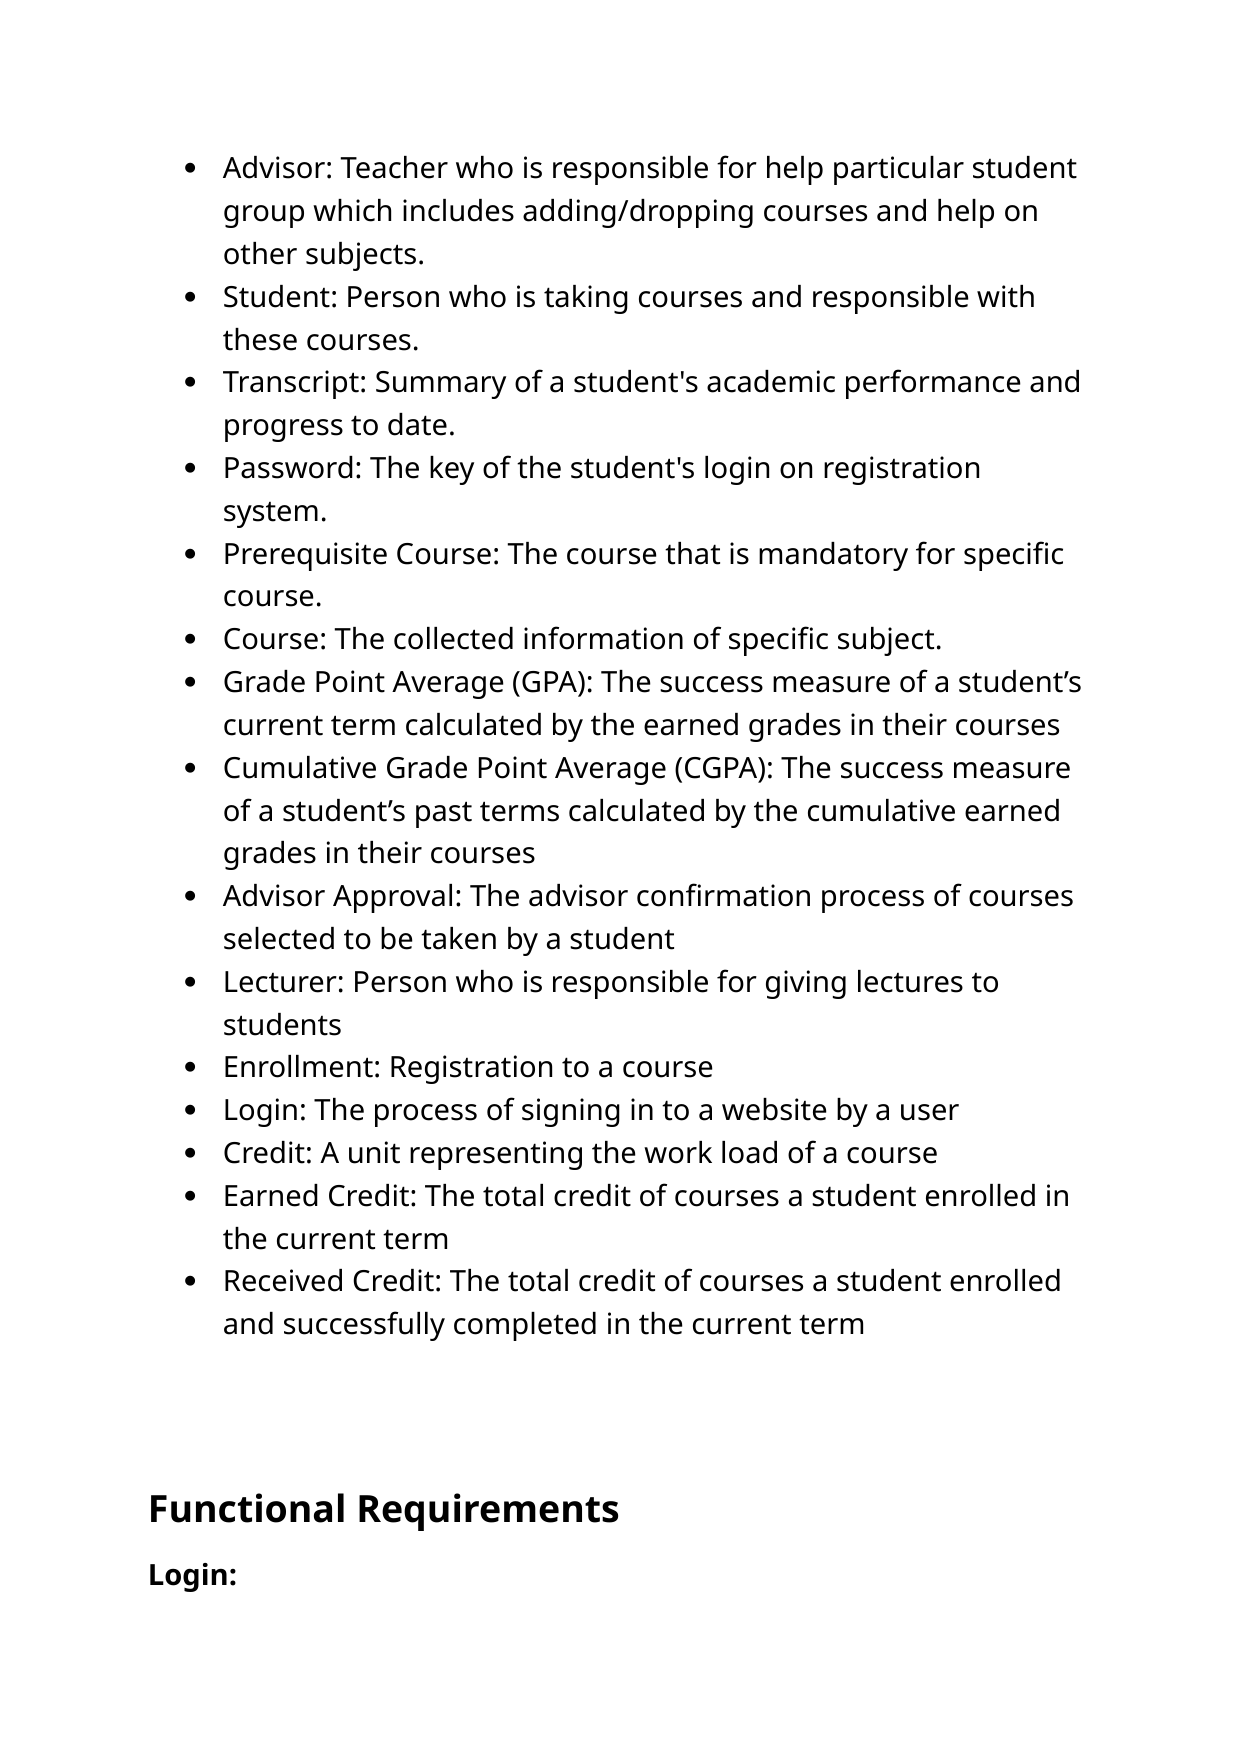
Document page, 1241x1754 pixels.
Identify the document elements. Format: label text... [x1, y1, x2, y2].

list Lecturer: Person who is responsible for giving lectures to students [185, 961, 1093, 1043]
list Enrollment: Registration to a course [185, 1047, 1093, 1086]
list Advisor: Teacher who is responsible for help particular student group which includes adding/dropping courses and help on other subjects. [185, 148, 1093, 273]
text Login: [148, 1554, 1093, 1593]
list Credit: A unit representing the work load of a course [185, 1132, 1093, 1172]
list Advisor Approval: The advisor confirmation process of courses selected to be taken by a student [185, 875, 1093, 958]
list Cumulative Grade Point Average (CGPA): The success measure of a student’s past terms calculated by the cumulative earned grades in their courses [185, 747, 1093, 872]
list Login: The process of signing in to a website by a user [185, 1089, 1093, 1129]
text Functional Requirements [148, 1482, 1093, 1533]
list Prerequisite Course: The course that is mandatory for specific course. [185, 533, 1093, 615]
list Password: The key of the student's login on registration system. [185, 447, 1093, 530]
list Earned Credit: The total credit of courses a student enrolled in the current term [185, 1175, 1093, 1258]
list Student: Person who is taking courses and responsible with these courses. [185, 276, 1093, 358]
list Course: The collected information of specific subject. [185, 618, 1093, 658]
list Received Credit: The total credit of courses a student enrolled and successfully completed in the current term [185, 1261, 1093, 1343]
list Grade Point Average (GPA): The success measure of a student’s current term calculated by the earned grades in their courses [185, 661, 1093, 744]
list Transcript: Summary of a student's academic performance and progress to date. [185, 362, 1093, 444]
